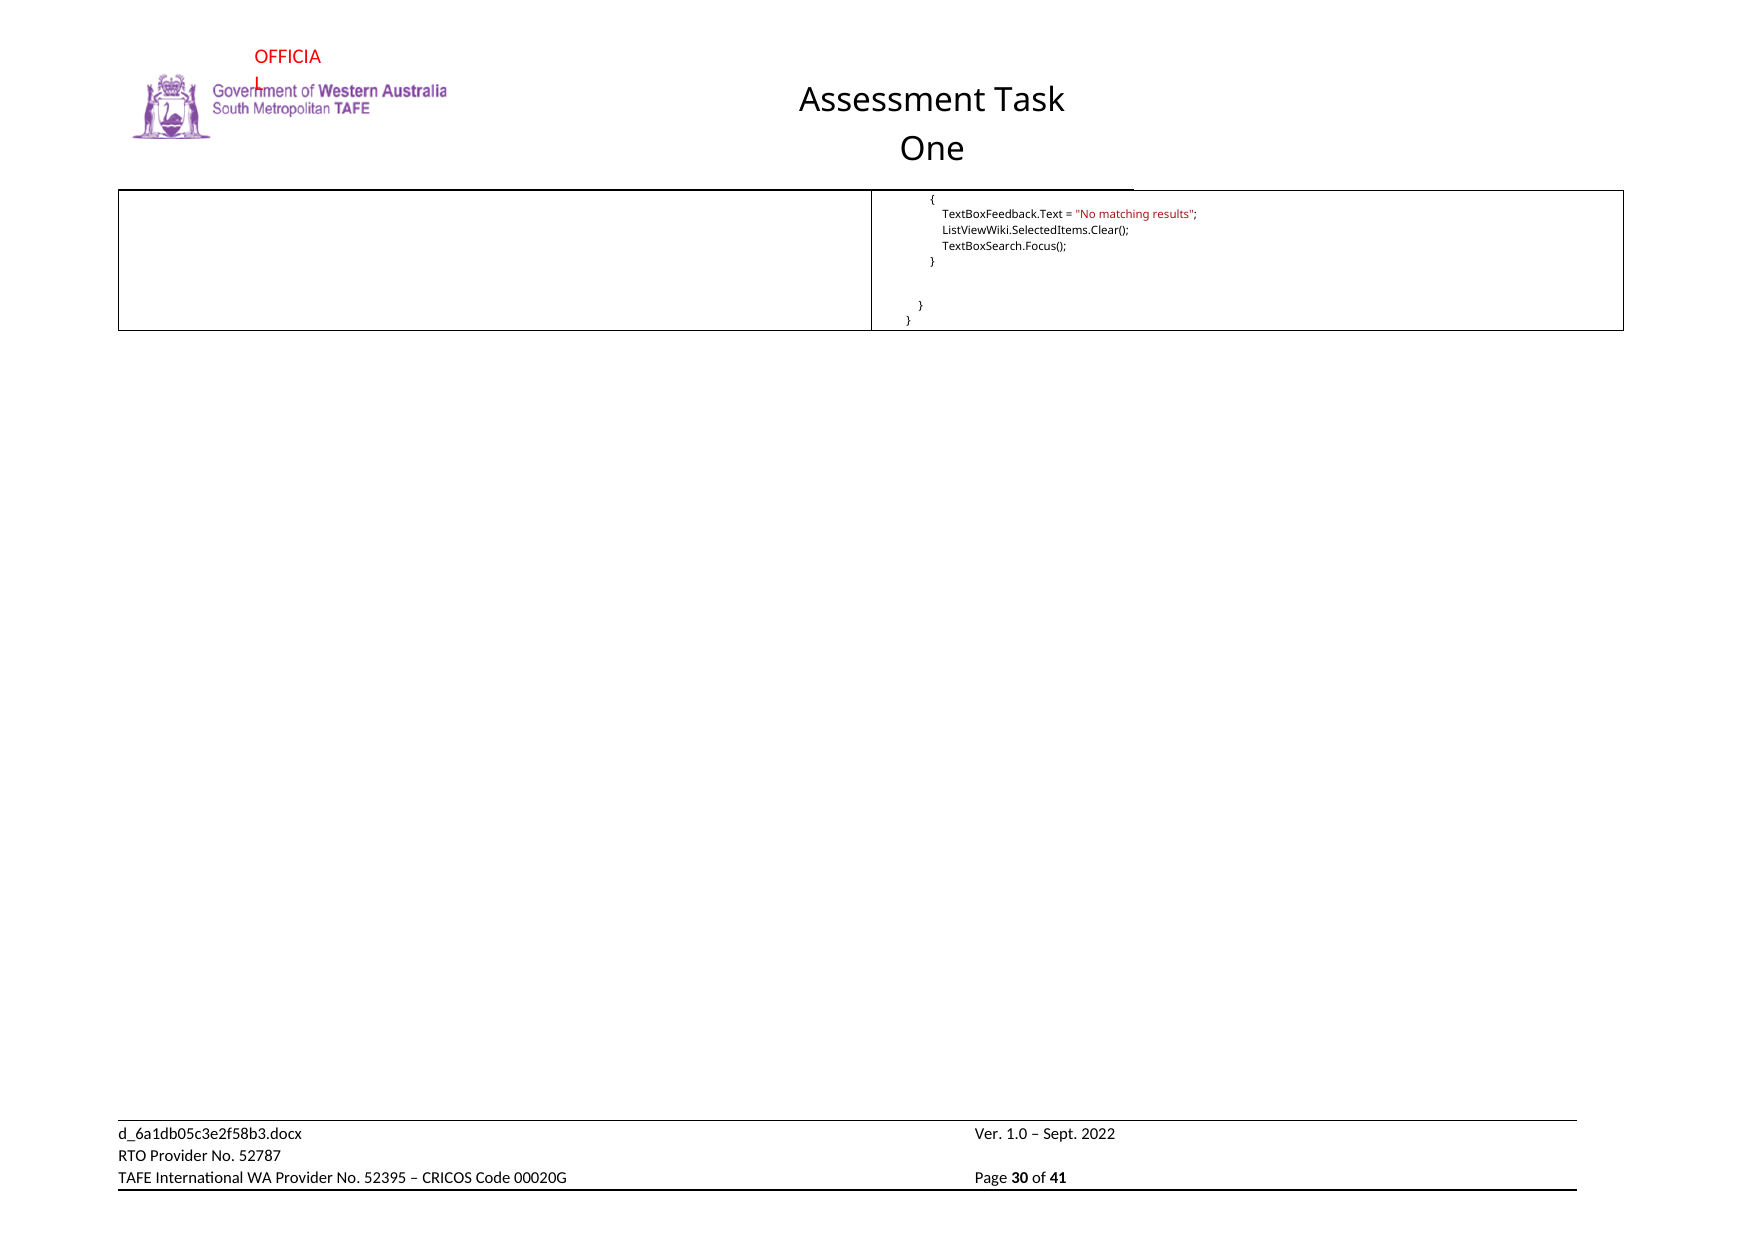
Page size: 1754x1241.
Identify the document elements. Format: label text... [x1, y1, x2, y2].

table_cell [119, 191, 871, 330]
picture [132, 74, 447, 139]
